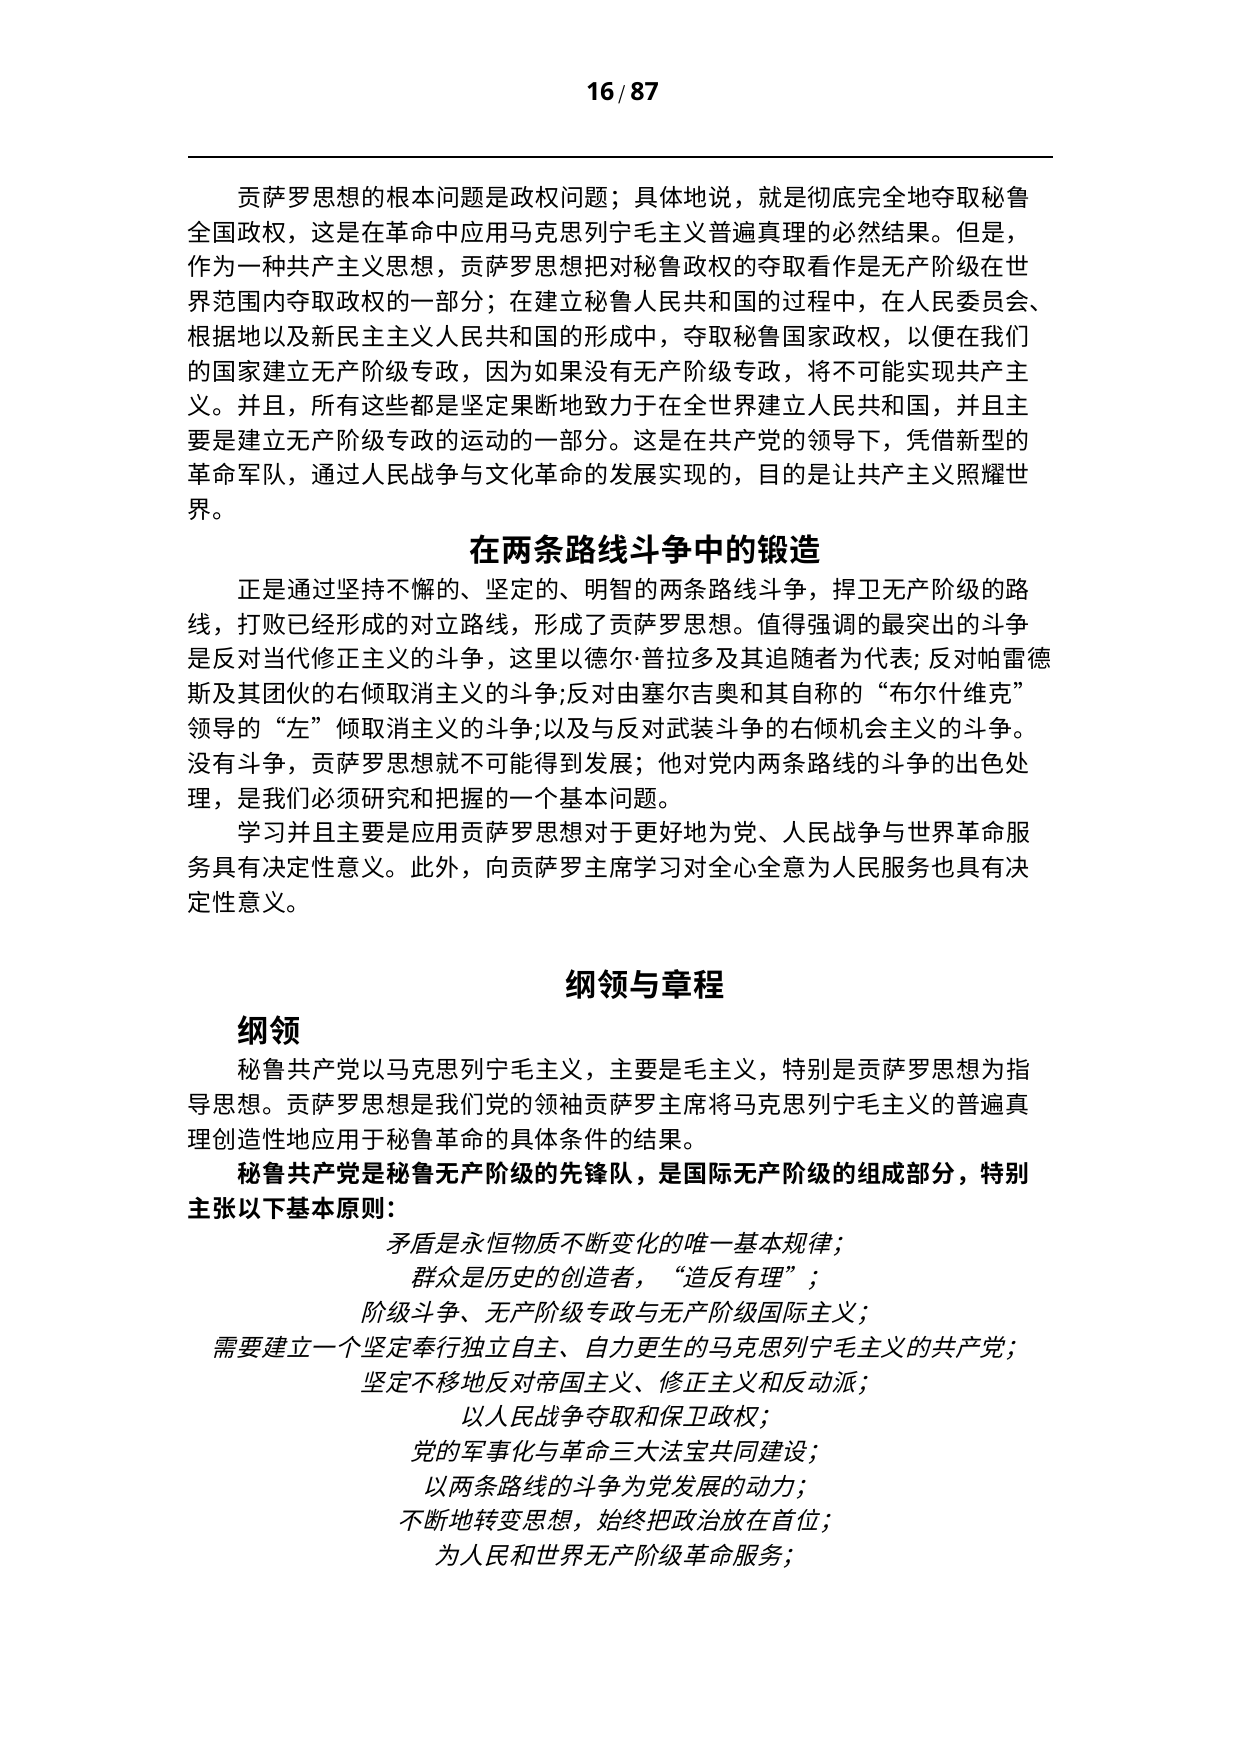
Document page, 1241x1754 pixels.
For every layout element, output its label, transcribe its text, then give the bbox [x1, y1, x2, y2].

text 群众是历史的创造者，“造反有理”； [187, 1259, 1053, 1294]
text 以人民战争夺取和保卫政权； [187, 1398, 1053, 1432]
text 纲领与章程 [187, 961, 1053, 1006]
text 矛盾是永恒物质不断变化的唯一基本规律； [187, 1224, 1053, 1259]
text 秘鲁共产党是秘鲁无产阶级的先锋队，是国际无产阶级的组成部分，特别主张以下基本原则： [187, 1155, 1053, 1224]
text 正是通过坚持不懈的、坚定的、明智的两条路线斗争，捍卫无产阶级的路线，打败已经形成的对立路线，形成了贡萨罗思想。值得强调的最突出的斗争是反对当代修正主义的斗争，这里以德尔·普拉多及其追随者为代表; 反对帕雷德斯及其团伙的右倾取消主义的斗争;反对由塞尔吉奥和其自称的“布尔什维克”领导的“左”倾取消主义的斗争;以及与反对武装斗争的右倾机会主义的斗争。没有斗争，贡萨罗思想就不可能得到发展；他对党内两条路线的斗争的出色处理，是我们必须研究和把握的一个基本问题。 [187, 571, 1053, 814]
text 以两条路线的斗争为党发展的动力； [187, 1467, 1053, 1502]
text 纲领 [187, 1006, 1053, 1051]
text 学习并且主要是应用贡萨罗思想对于更好地为党、人民战争与世界革命服务具有决定性意义。此外，向贡萨罗主席学习对全心全意为人民服务也具有决定性意义。 [187, 814, 1053, 918]
text 贡萨罗思想的根本问题是政权问题；具体地说，就是彻底完全地夺取秘鲁全国政权，这是在革命中应用马克思列宁毛主义普遍真理的必然结果。但是，作为一种共产主义思想，贡萨罗思想把对秘鲁政权的夺取看作是无产阶级在世界范围内夺取政权的一部分；在建立秘鲁人民共和国的过程中，在人民委员会、根据地以及新民主主义人民共和国的形成中，夺取秘鲁国家政权，以便在我们的国家建立无产阶级专政，因为如果没有无产阶级专政，将不可能实现共产主义。并且，所有这些都是坚定果断地致力于在全世界建立人民共和国，并且主要是建立无产阶级专政的运动的一部分。这是在共产党的领导下，凭借新型的革命军队，通过人民战争与文化革命的发展实现的，目的是让共产主义照耀世界。 [187, 179, 1053, 526]
text 党的军事化与革命三大法宝共同建设； [187, 1432, 1053, 1467]
text 需要建立一个坚定奉行独立自主、自力更生的马克思列宁毛主义的共产党； [187, 1328, 1053, 1363]
text 坚定不移地反对帝国主义、修正主义和反动派； [187, 1363, 1053, 1398]
text 不断地转变思想，始终把政治放在首位； [187, 1502, 1053, 1537]
text 阶级斗争、无产阶级专政与无产阶级国际主义； [187, 1294, 1053, 1328]
text 在两条路线斗争中的锻造 [187, 526, 1053, 571]
text 秘鲁共产党以马克思列宁毛主义，主要是毛主义，特别是贡萨罗思想为指导思想。贡萨罗思想是我们党的领袖贡萨罗主席将马克思列宁毛主义的普遍真理创造性地应用于秘鲁革命的具体条件的结果。 [187, 1051, 1053, 1155]
text 为人民和世界无产阶级革命服务； [187, 1537, 1053, 1571]
